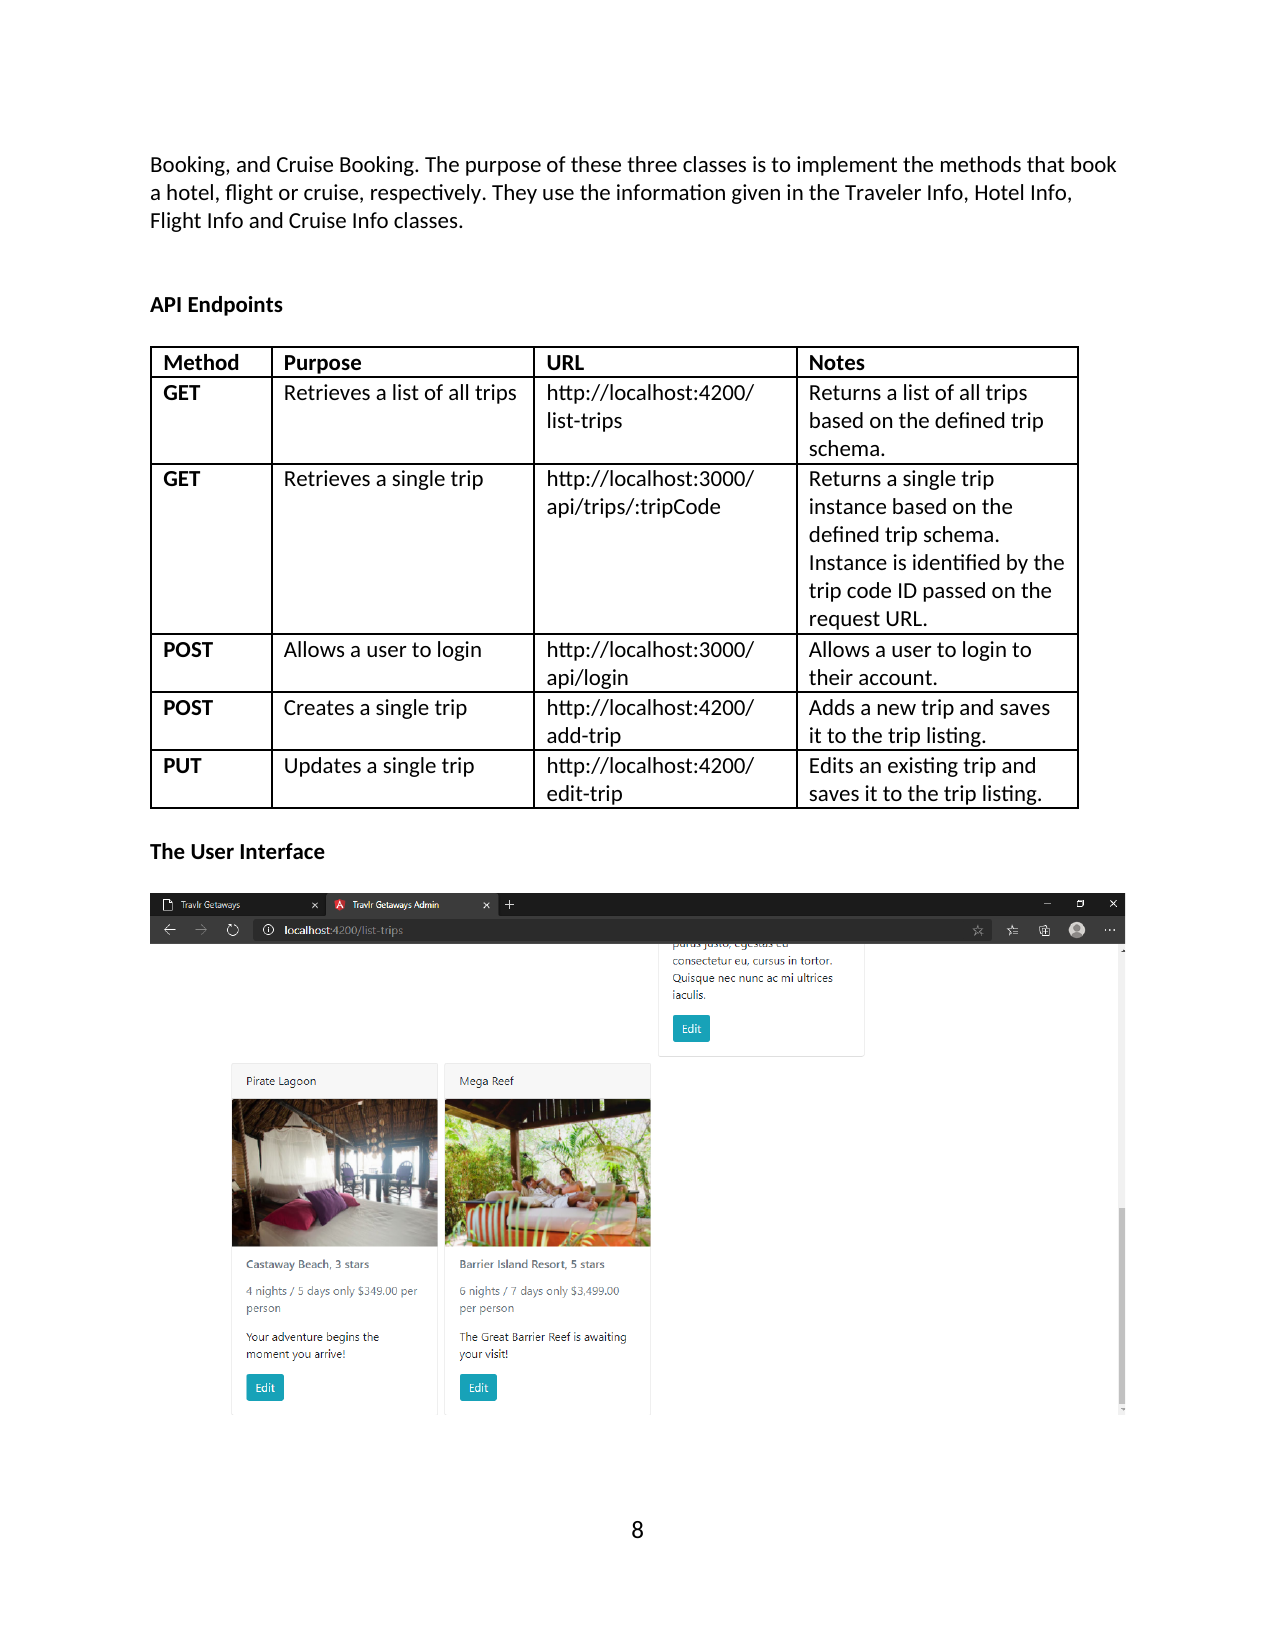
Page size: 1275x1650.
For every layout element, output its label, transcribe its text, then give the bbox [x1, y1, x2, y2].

picture [150, 893, 1125, 1415]
subtitle API Endpoints [150, 290, 1125, 318]
table_cell POST [152, 693, 271, 749]
table_cell Retrieves a list of all trips [273, 378, 533, 462]
table_cell Edits an existing trip and saves it to the trip listing. [798, 751, 1077, 807]
table_cell Adds a new trip and saves it to the trip listing. [798, 693, 1077, 749]
table_header URL [535, 348, 796, 376]
table_header Method [152, 348, 271, 376]
table_cell http://localhost:3000/api/login [535, 635, 796, 691]
table_cell PUT [152, 751, 271, 807]
table_cell http://localhost:3000/api/trips/:tripCode [535, 465, 796, 633]
table_cell POST [152, 635, 271, 691]
table_cell http://localhost:4200/edit-trip [535, 751, 796, 807]
subtitle The User Interface [150, 837, 1125, 865]
table_cell Updates a single trip [273, 751, 533, 807]
table_cell Returns a single trip instance based on the defined trip schema. Instance is identified by the trip code ID passed on the request URL. [798, 465, 1077, 633]
table_cell Retrieves a single trip [273, 465, 533, 633]
table_header Notes [798, 348, 1077, 376]
table_header Purpose [273, 348, 533, 376]
table_cell http://localhost:4200/list-trips [535, 378, 796, 462]
table_cell GET [152, 378, 271, 462]
table_cell Allows a user to login [273, 635, 533, 691]
table_cell Allows a user to login to their account. [798, 635, 1077, 691]
table_cell Creates a single trip [273, 693, 533, 749]
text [150, 150, 1125, 234]
table_cell http://localhost:4200/add-trip [535, 693, 796, 749]
table_cell Returns a list of all trips based on the defined trip schema. [798, 378, 1077, 462]
table_cell GET [152, 465, 271, 633]
